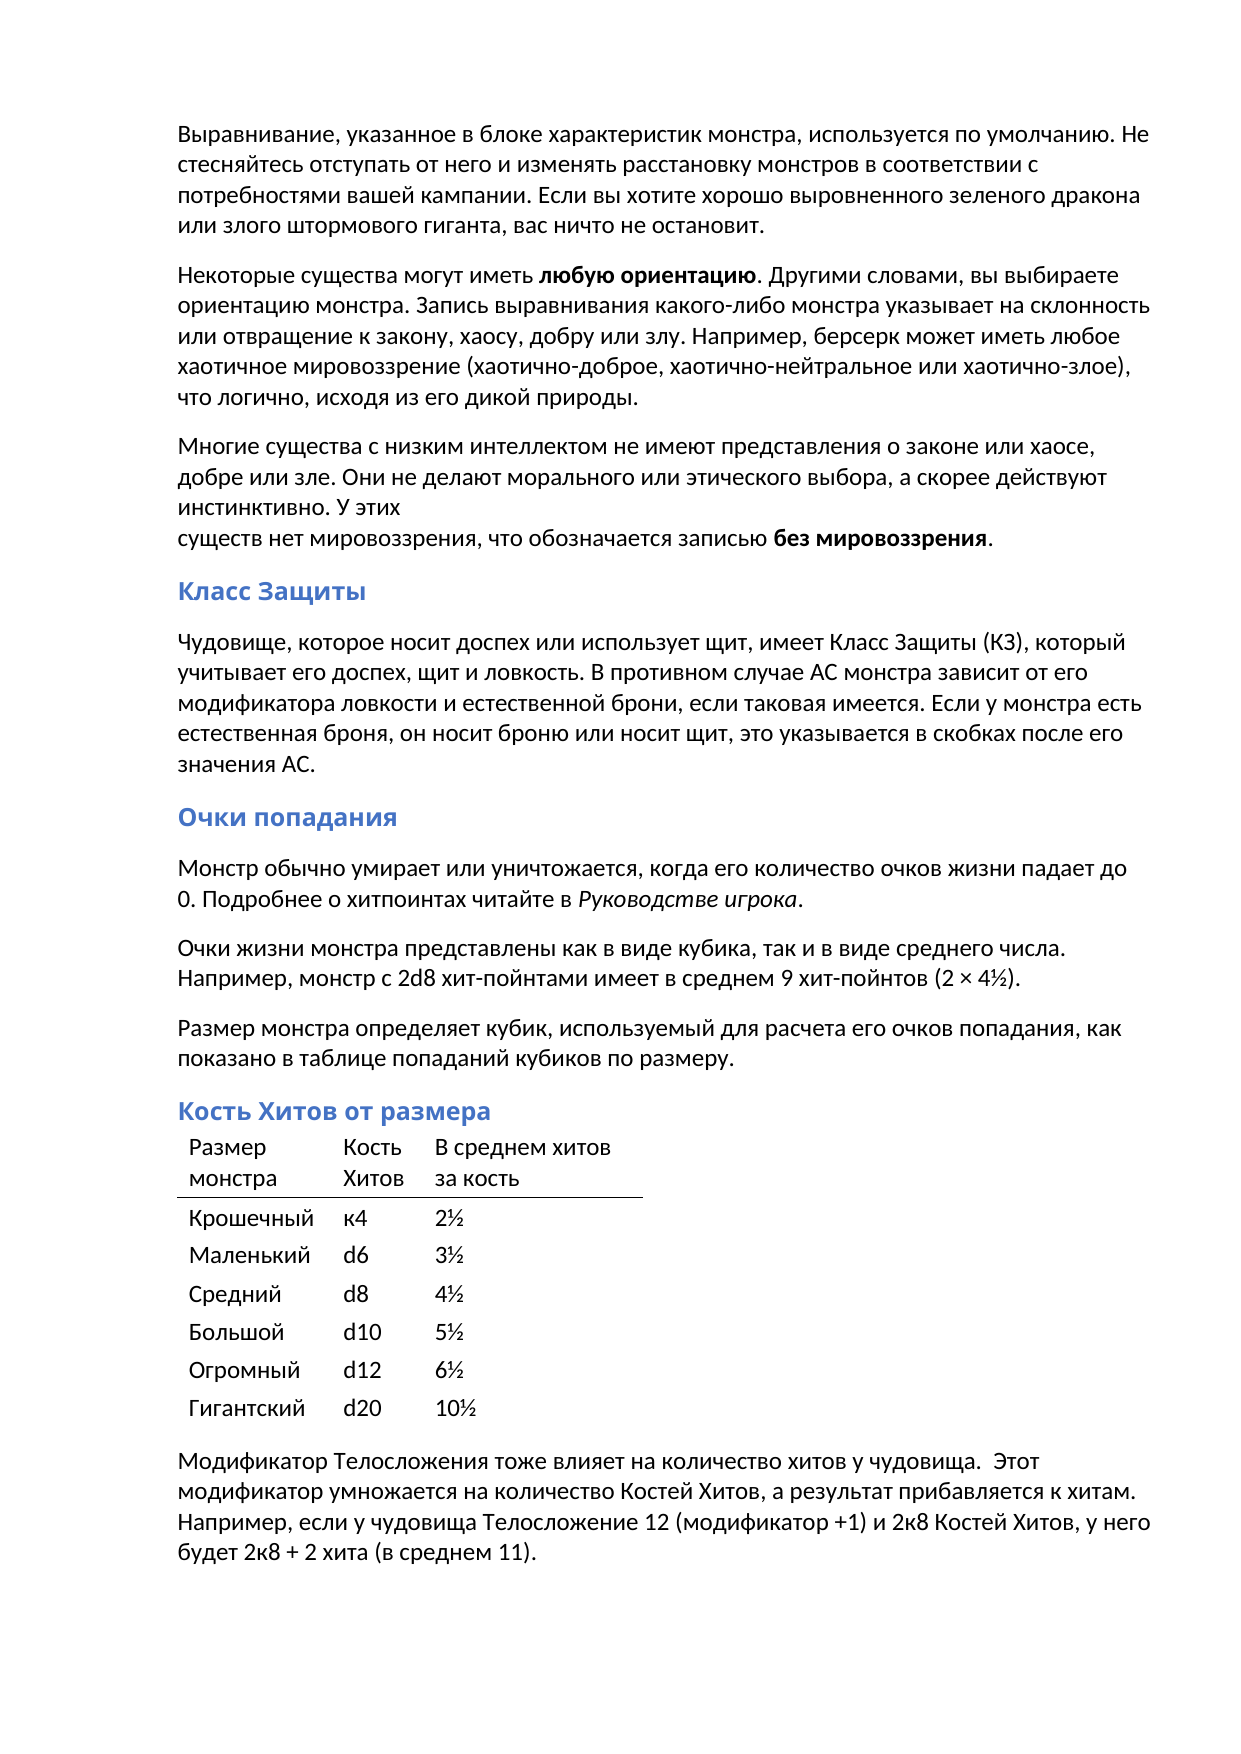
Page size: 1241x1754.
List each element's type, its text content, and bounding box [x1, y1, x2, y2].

text Очки жизни монстра представлены как в виде кубика, так и в виде среднего числа. Например, монстр с 2d8 хит-пойнтами имеет в среднем 9 хит-пойнтов (2 × 4½). [177, 932, 1152, 993]
table_cell Средний [177, 1274, 332, 1312]
table_cell 2½ [423, 1198, 642, 1236]
table_cell 10½ [423, 1388, 642, 1426]
text Монстр обычно умирает или уничтожается, когда его количество очков жизни падает до 0. Подробнее о хитпоинтах читайте в Руководстве игрока. [177, 852, 1152, 913]
text Размер монстра определяет кубик, используемый для расчета его очков попадания, как показано в таблице попаданий кубиков по размеру. [177, 1012, 1152, 1073]
table_cell 6½ [423, 1350, 642, 1388]
table_cell Маленький [177, 1236, 332, 1274]
table_cell Крошечный [177, 1198, 332, 1236]
text Чудовище, которое носит доспех или использует щит, имеет Класс Защиты (КЗ), который учитывает его доспех, щит и ловкость. В противном случае AC монстра зависит от его модификатора ловкости и естественной брони, если таковая имеется. Если у монстра есть естественная броня, он носит броню или носит щит, это указывается в скобках после его значения AC. [177, 626, 1152, 779]
subtitle Класс Защиты [177, 573, 1152, 607]
table_cell d20 [332, 1388, 423, 1426]
table_cell 4½ [423, 1274, 642, 1312]
table_cell 3½ [423, 1236, 642, 1274]
table_cell d10 [332, 1312, 423, 1350]
text Некоторые существа могут иметь любую ориентацию. Другими словами, вы выбираете ориентацию монстра. Запись выравнивания какого-либо монстра указывает на склонность или отвращение к закону, хаосу, добру или злу. Например, берсерк может иметь любое хаотичное мировоззрение (хаотично-доброе, хаотично-нейтральное или хаотично-злое), что логично, исходя из его дикой природы. [177, 259, 1152, 412]
table_cell Гигантский [177, 1388, 332, 1426]
text Многие существа с низким интеллектом не имеют представления о законе или хаосе, добре или зле. Они не делают морального или этического выбора, а скорее действуют инстинктивно. У этих существ нет мировоззрения, что обозначается записью без мировоззрения. [177, 430, 1152, 552]
table_cell к4 [332, 1198, 423, 1236]
table_cell Большой [177, 1312, 332, 1350]
table_cell d6 [332, 1236, 423, 1274]
table_header Кость Хитов [332, 1128, 423, 1196]
text Выравнивание, указанное в блоке характеристик монстра, используется по умолчанию. Не стесняйтесь отступать от него и изменять расстановку монстров в соответствии с потребностями вашей кампании. Если вы хотите хорошо выровненного зеленого дракона или злого штормового гиганта, вас ничто не остановит. [177, 118, 1152, 240]
table_header В среднем хитов за кость [423, 1128, 642, 1196]
table_cell d8 [332, 1274, 423, 1312]
subtitle Очки попадания [177, 799, 1152, 833]
table_header Размер монстра [177, 1128, 332, 1196]
text Модификатор Телосложения тоже влияет на количество хитов у чудовища. Этот модификатор умножается на количество Костей Хитов, а результат прибавляется к хитам. Например, если у чудовища Телосложение 12 (модификатор +1) и 2к8 Костей Хитов, у него будет 2к8 + 2 хита (в среднем 11). [177, 1445, 1152, 1567]
table_cell d12 [332, 1350, 423, 1388]
table_cell Огромный [177, 1350, 332, 1388]
table_cell 5½ [423, 1312, 642, 1350]
subtitle Кость Хитов от размера [177, 1094, 1152, 1128]
